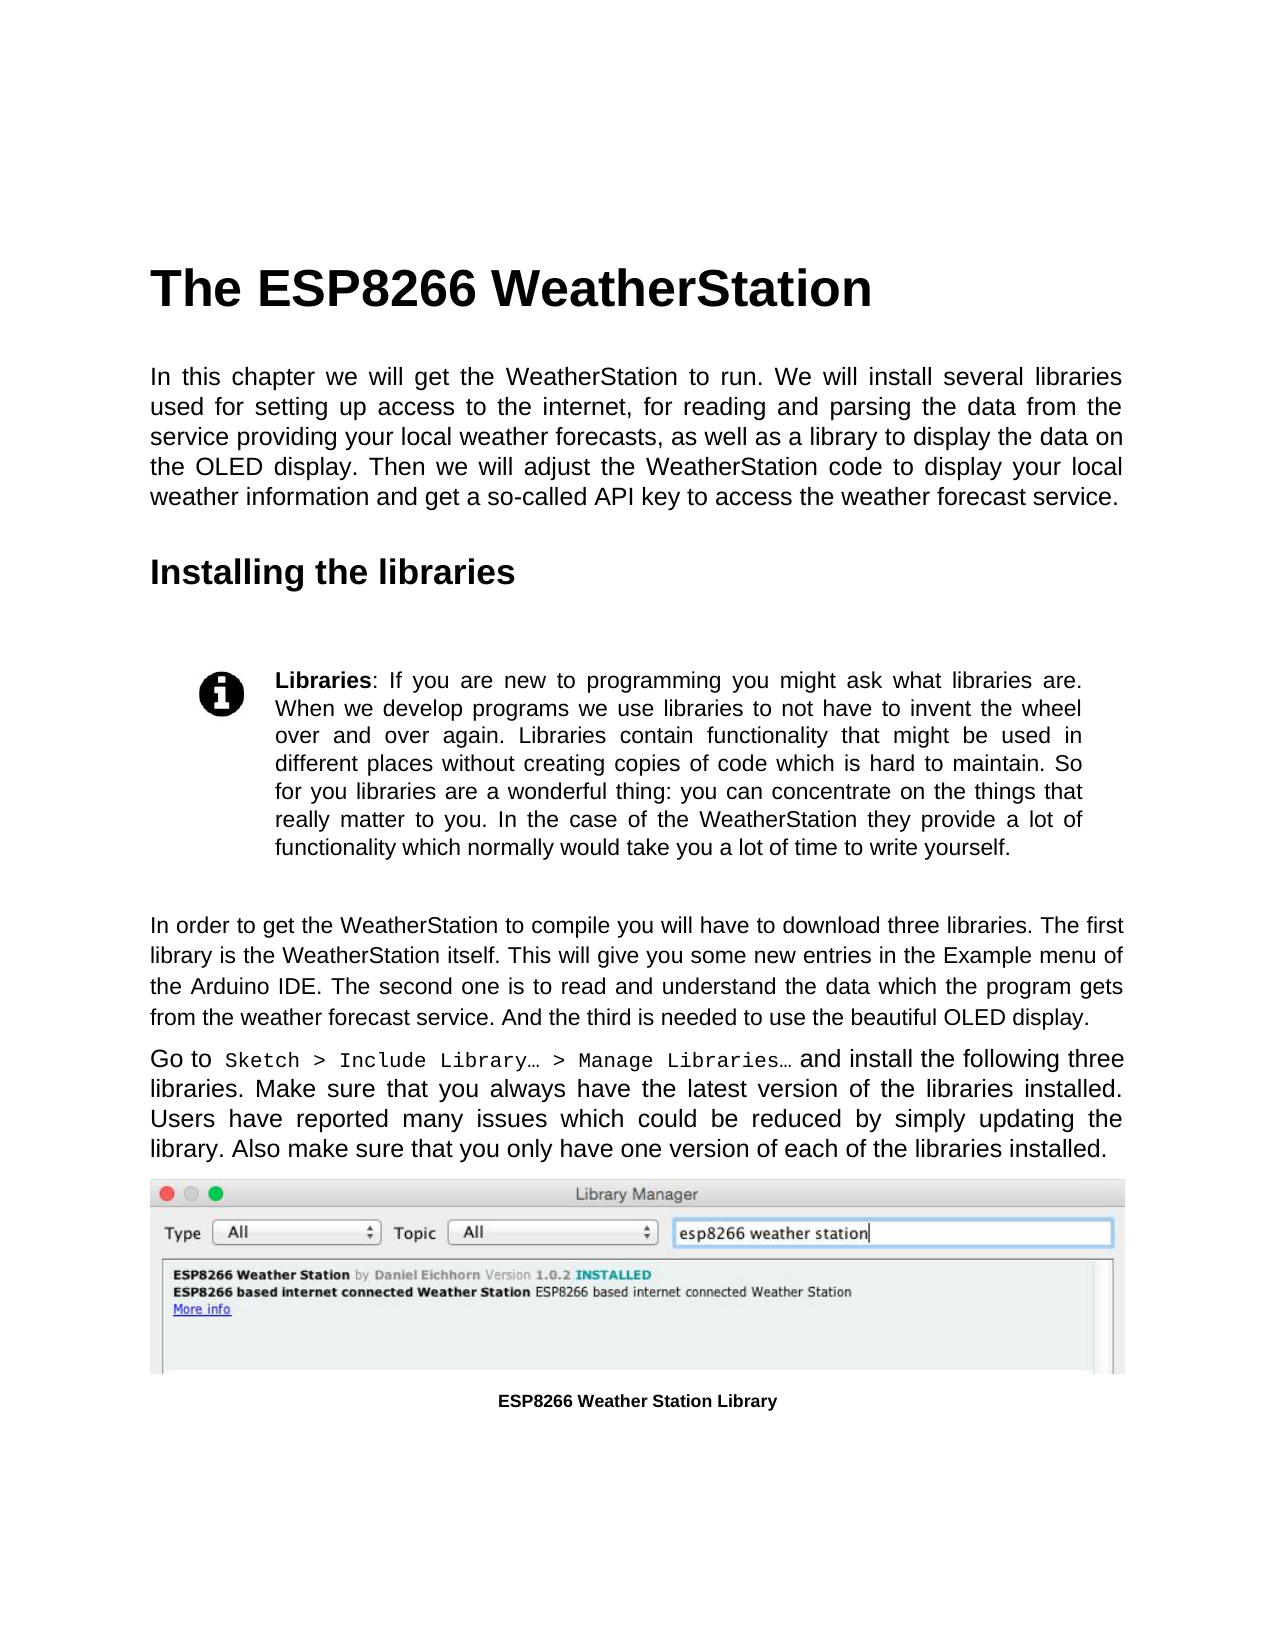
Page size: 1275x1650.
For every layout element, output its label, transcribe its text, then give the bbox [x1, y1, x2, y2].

picture [150, 1179, 1125, 1374]
text Go to Sketch > Include Library… > Manage Libraries… and install the following three libraries. Make sure that you always have the latest version of the libraries installed. Users have reported many issues which could be reduced by simply updating the library. Also make sure that you only have one version of each of the libraries installed. [150, 1044, 1125, 1162]
text Installing the libraries [150, 551, 1125, 592]
text Libraries: If you are new to programming you might ask what libraries are. When we develop programs we use libraries to not have to invent the wheel over and over again. Libraries contain functionality that might be used in different places without creating copies of code which is hard to maintain. So for you libraries are a wonderful thing: you can concentrate on the things that really matter to you. In the case of the WeatherStation they provide a lot of functionality which normally would take you a lot of time to write yourself. [275, 667, 1083, 861]
text ESP8266 Weather Station Library [150, 1391, 1125, 1411]
text In order to get the WeatherStation to compile you will have to download three libraries. The first library is the WeatherStation itself. This will give you some new entries in the Example menu of the Arduino IDE. The second one is to read and understand the data which the program gets from the weather forecast service. And the third is needed to use the beautiful OLED display. [150, 912, 1125, 1030]
text The ESP8266 WeatherStation [150, 258, 1125, 317]
text In this chapter we will get the WeatherStation to run. We will install several libraries used for setting up access to the internet, for reading and parsing the data from the service providing your local weather forecasts, as well as a library to display the data on the OLED display. Then we will adjust the WeatherStation code to display your local weather information and get a so-called API key to access the weather forecast service. [150, 362, 1125, 510]
picture [192, 664, 252, 724]
